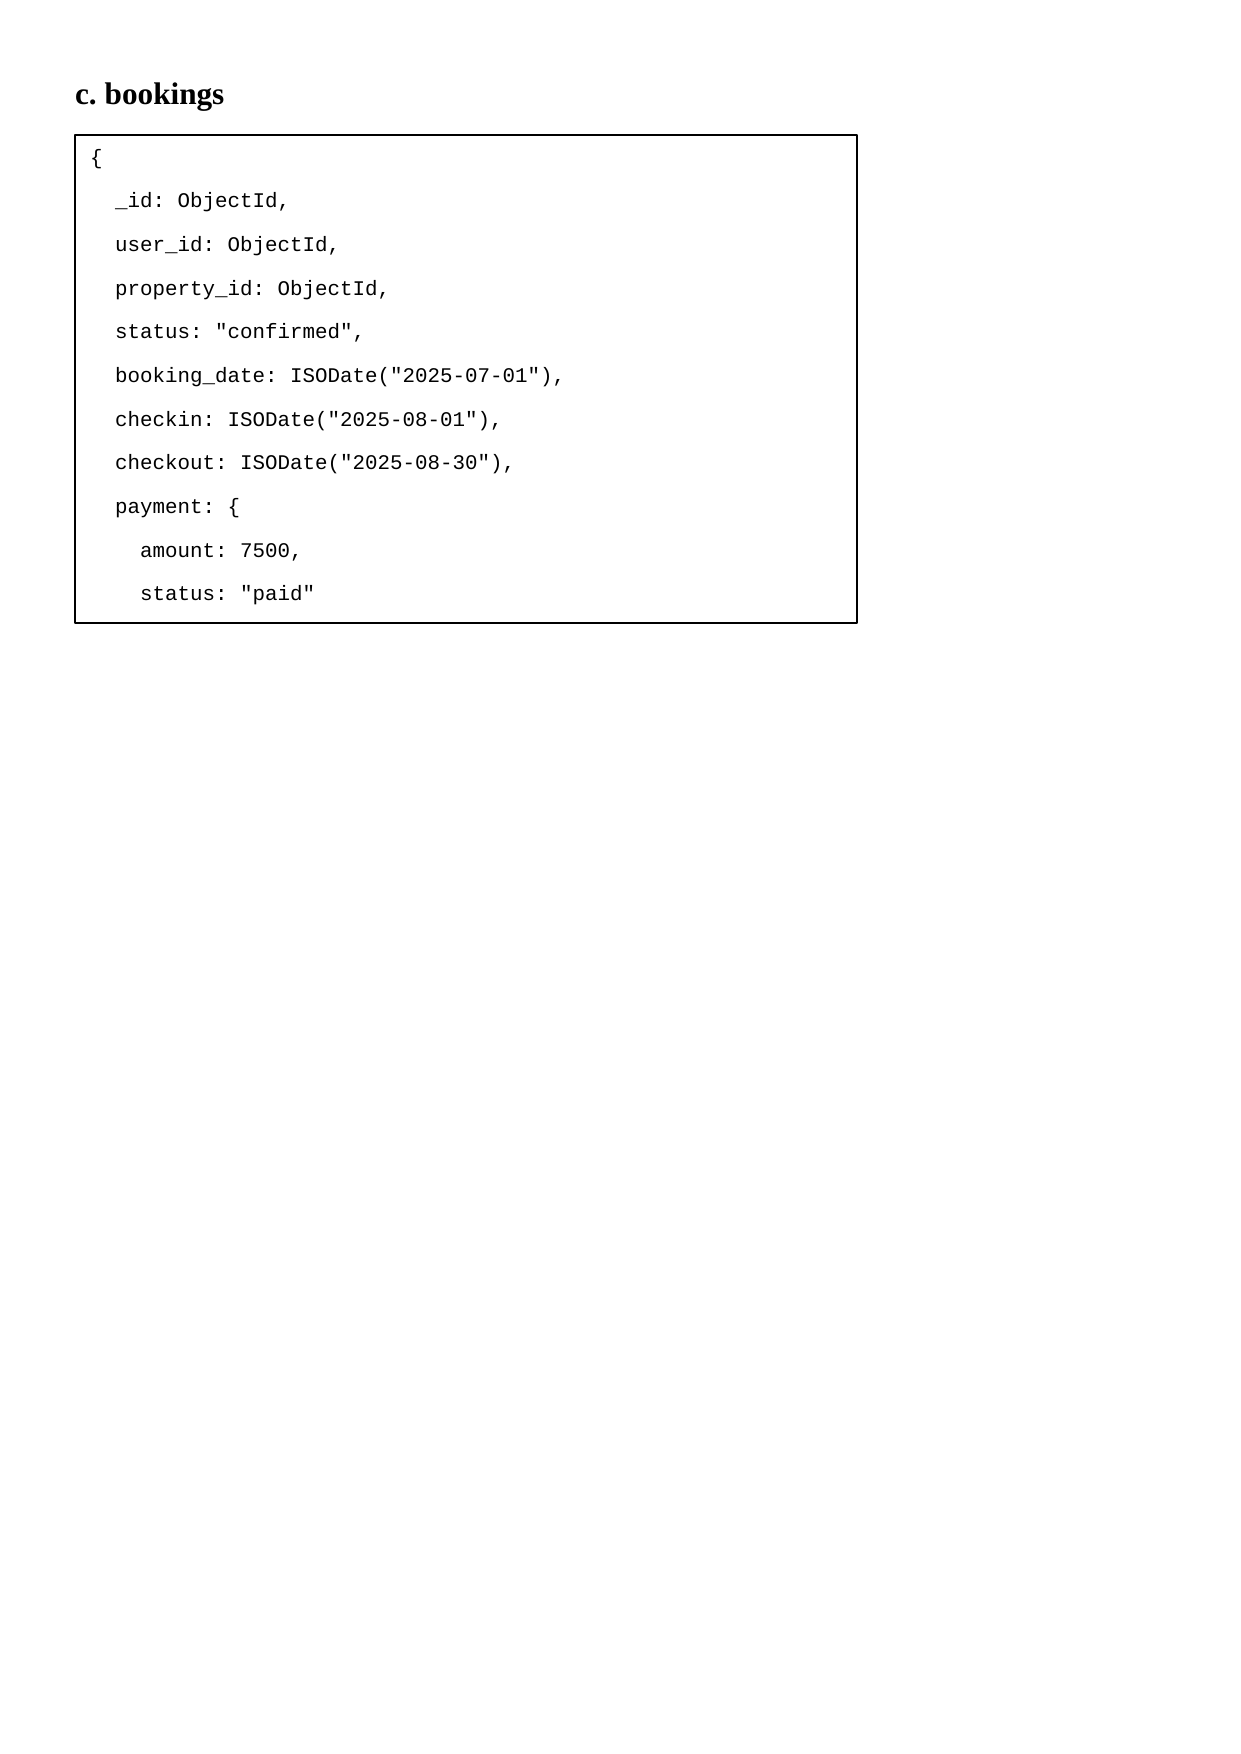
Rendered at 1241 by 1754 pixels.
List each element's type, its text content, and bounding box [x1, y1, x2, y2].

text c. bookings [75, 75, 1165, 111]
